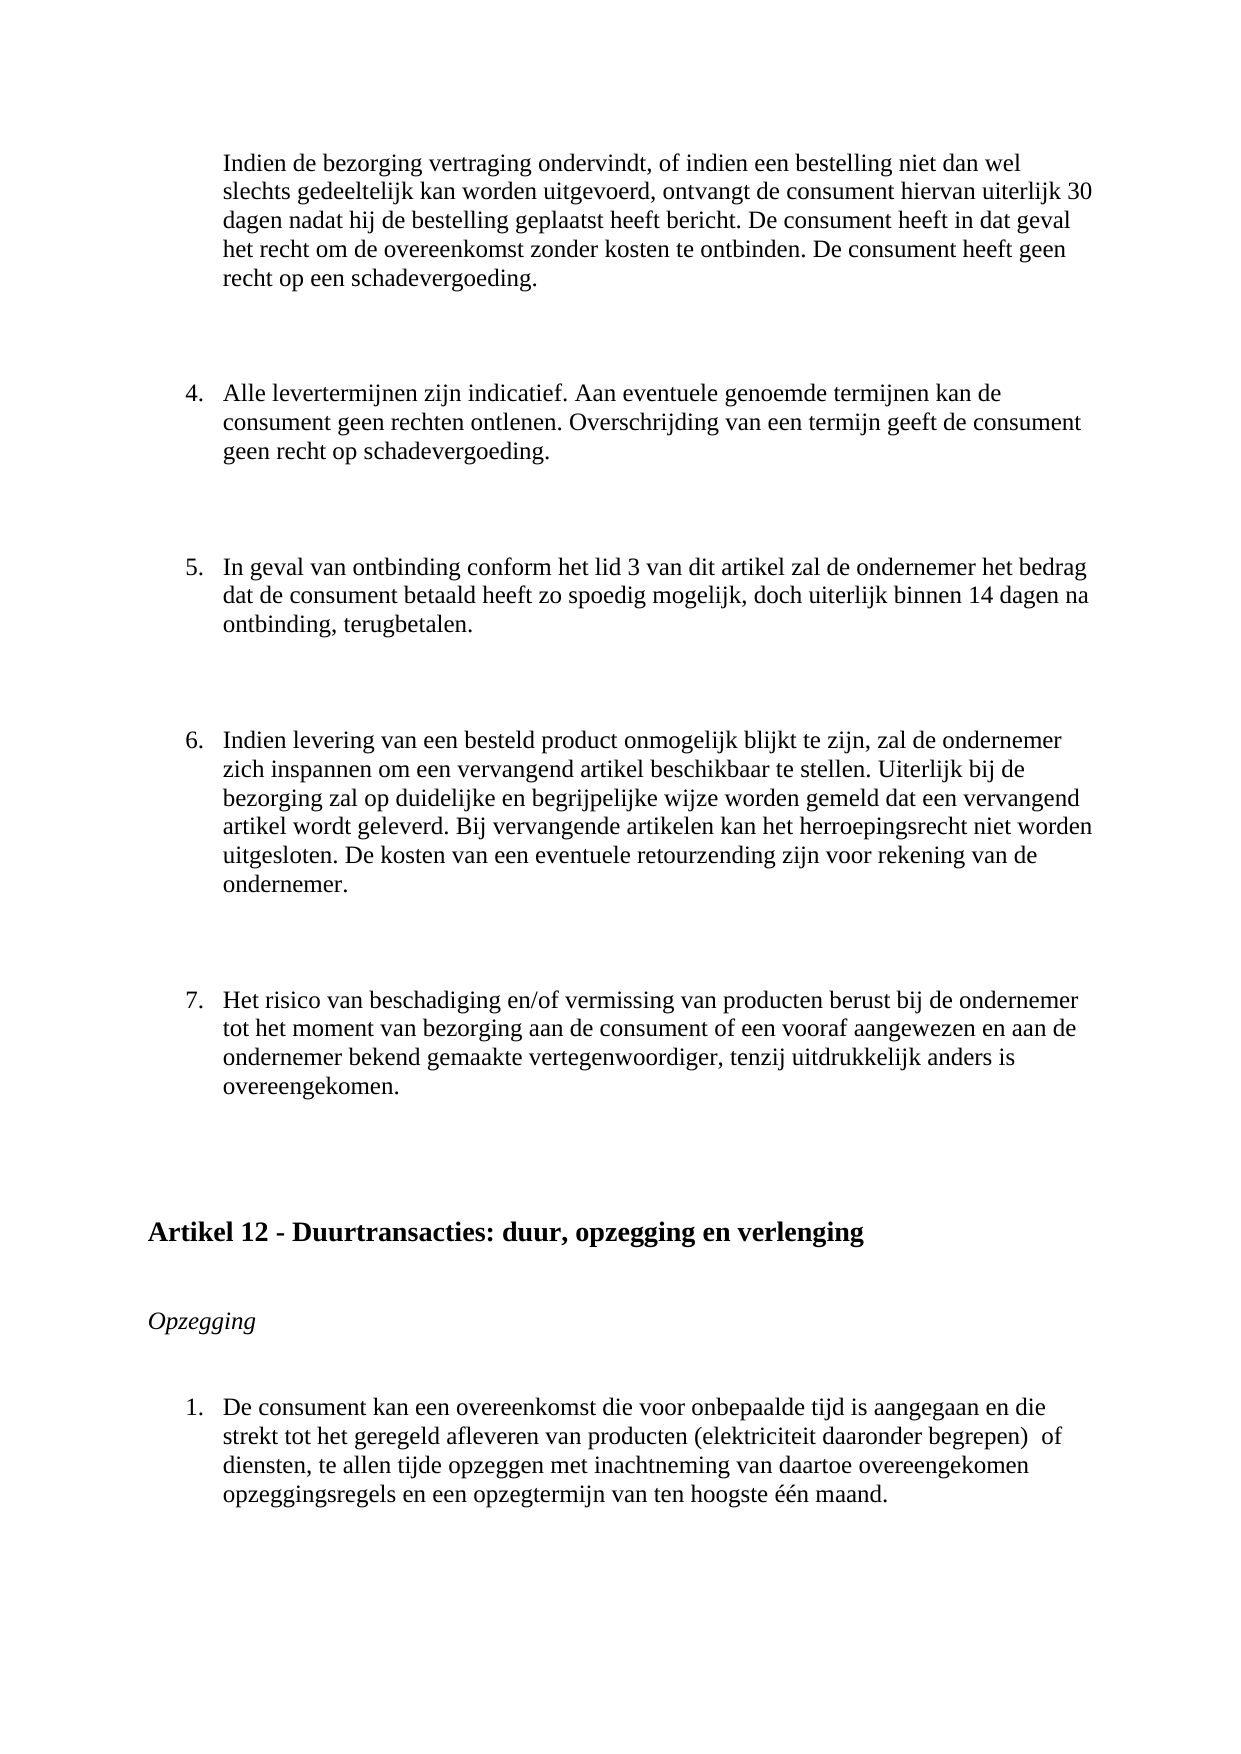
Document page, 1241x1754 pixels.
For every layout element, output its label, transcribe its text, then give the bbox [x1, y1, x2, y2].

list Indien levering van een besteld product onmogelijk blijkt te zijn, zal de ondernemer zich inspannen om een vervangend artikel beschikbaar te stellen. Uiterlijk bij de bezorging zal op duidelijke en begrijpelijke wijze worden gemeld dat een vervangend artikel wordt geleverd. Bij vervangende artikelen kan het herroepingsrecht niet worden uitgesloten. De kosten van een eventuele retourzending zijn voor rekening van de ondernemer. [185, 725, 1093, 898]
list In geval van ontbinding conform het lid 3 van dit artikel zal de ondernemer het bedrag dat de consument betaald heeft zo spoedig mogelijk, doch uiterlijk binnen 14 dagen na ontbinding, terugbetalen. [185, 552, 1093, 638]
list Het risico van beschadiging en/of vermissing van producten berust bij de ondernemer tot het moment van bezorging aan de consument of een vooraf aangewezen en aan de ondernemer bekend gemaakte vertegenwoordiger, tenzij uitdrukkelijk anders is overeengekomen. [185, 985, 1093, 1100]
text Artikel 12 - Duurtransacties: duur, opzegging en verlenging [148, 1216, 1093, 1248]
list Alle levertermijnen zijn indicatief. Aan eventuele genoemde termijnen kan de consument geen rechten ontlenen. Overschrijding van een termijn geeft de consument geen recht op schadevergoeding. [185, 378, 1093, 465]
text Opzegging [148, 1277, 1093, 1334]
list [185, 148, 1093, 291]
list De consument kan een overeenkomst die voor onbepaalde tijd is aangegaan en die strekt tot het geregeld afleveren van producten (elektriciteit daaronder begrepen) of diensten, te allen tijde opzeggen met inachtneming van daartoe overeengekomen opzeggingsregels en een opzegtermijn van ten hoogste één maand. [185, 1392, 1093, 1507]
